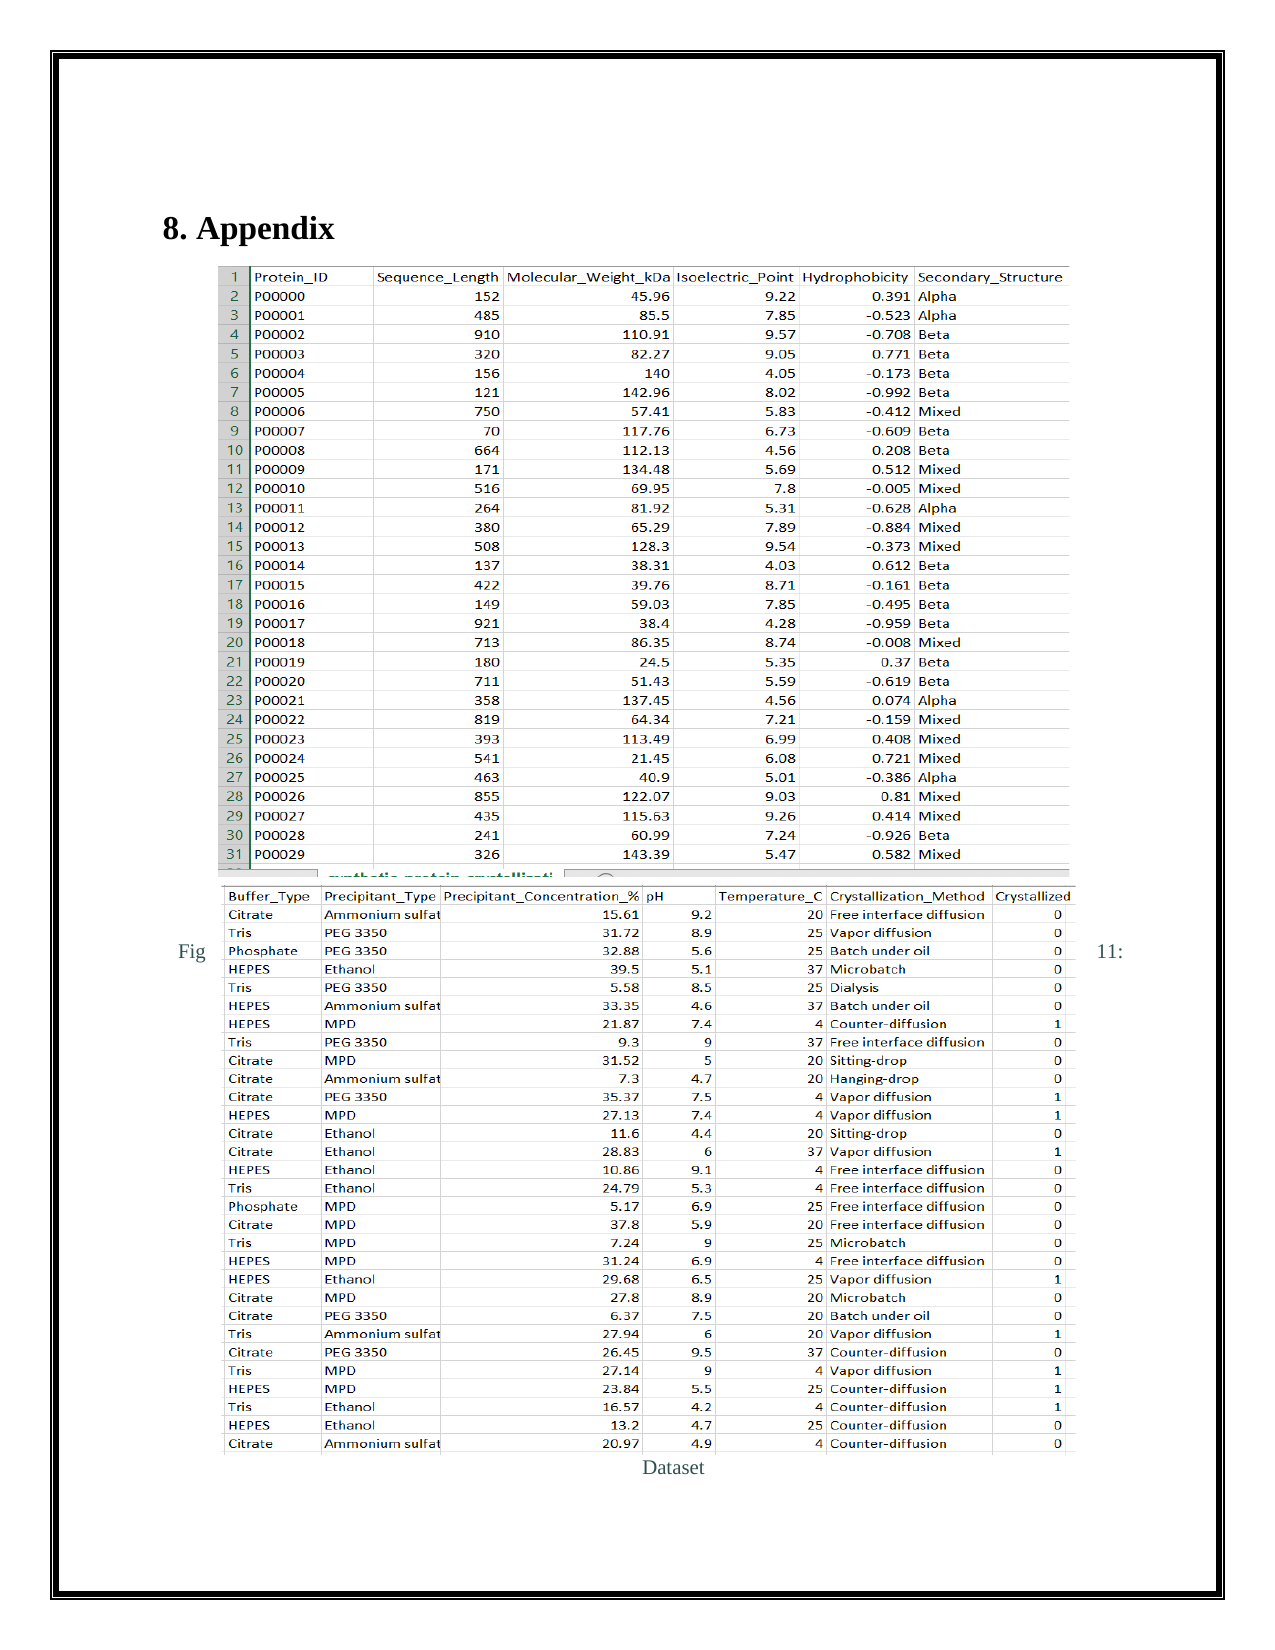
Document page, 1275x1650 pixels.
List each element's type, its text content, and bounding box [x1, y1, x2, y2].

text 8. Appendix [162, 208, 1125, 246]
picture [218, 266, 1070, 877]
picture [221, 885, 1076, 1455]
